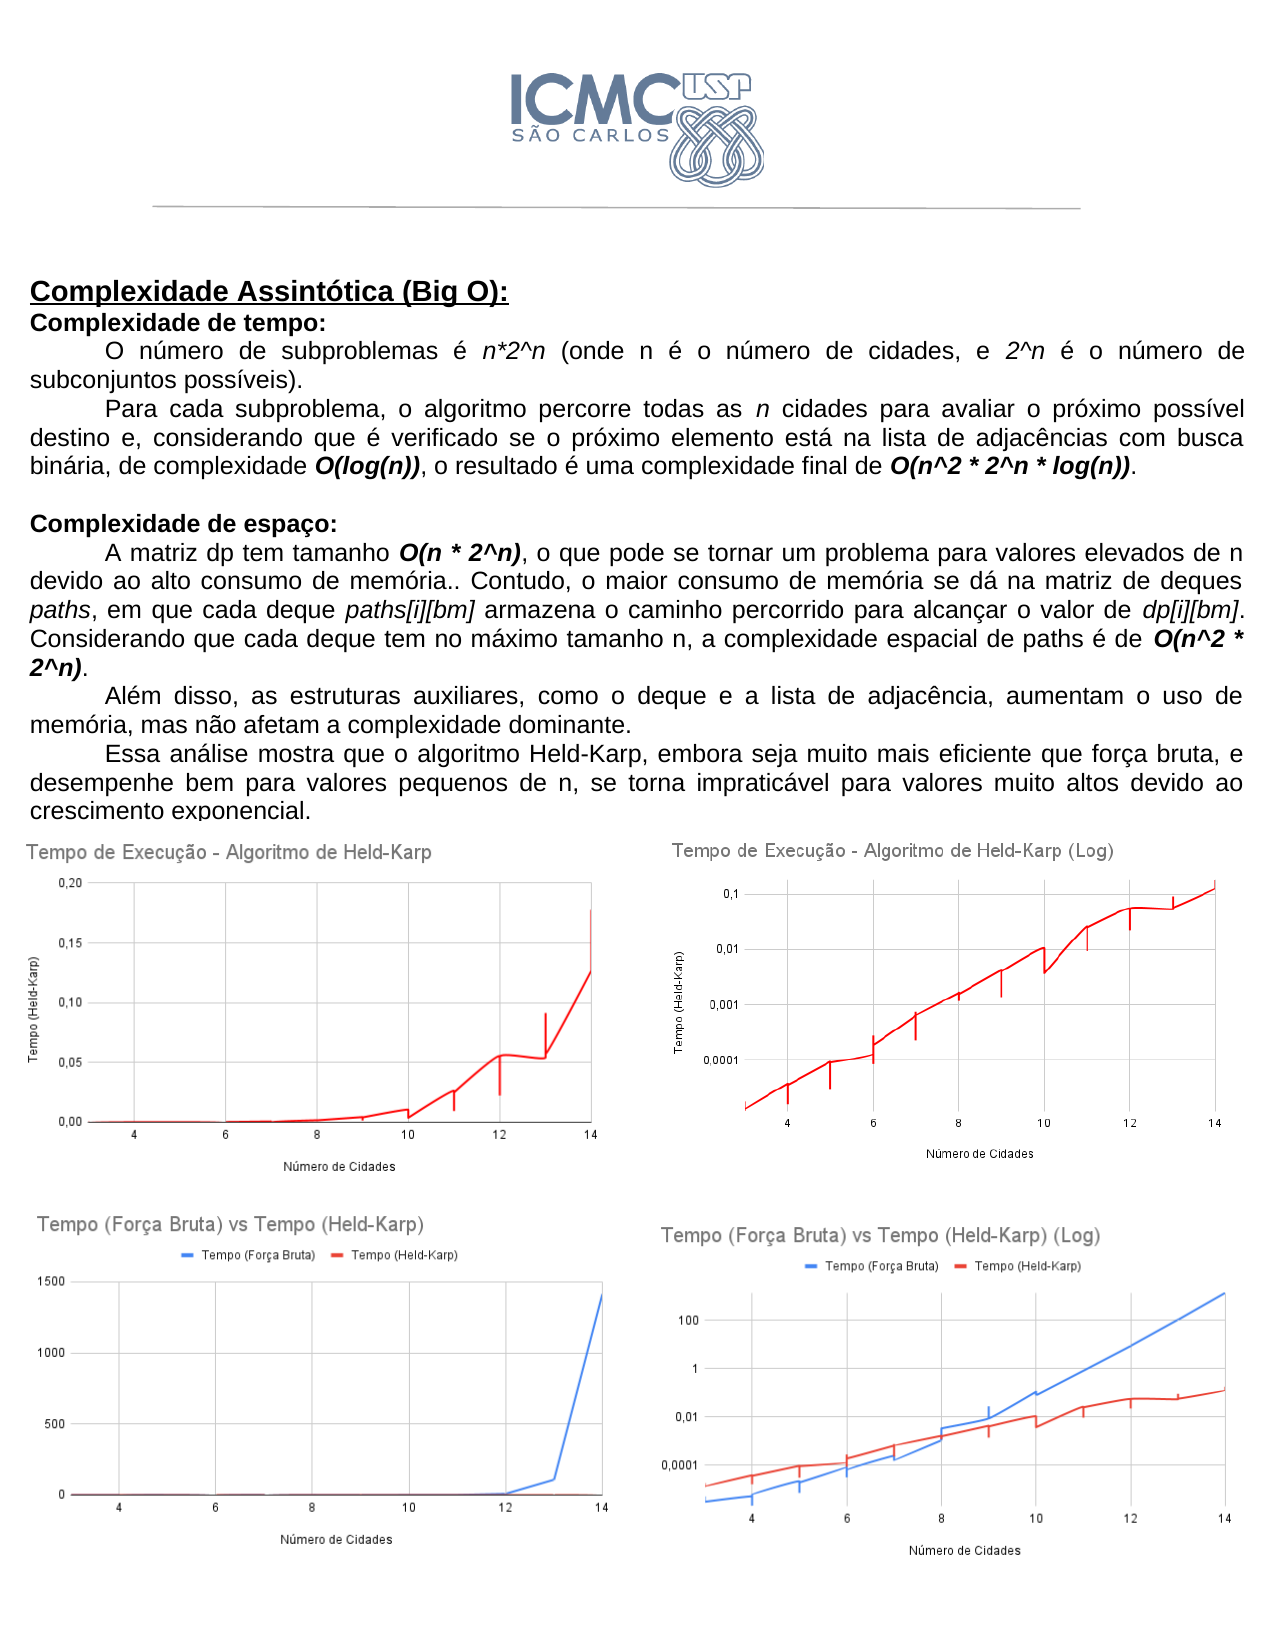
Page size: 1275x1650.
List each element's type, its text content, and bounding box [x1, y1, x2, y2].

text O número de subproblemas é n*2^n (onde n é o número de cidades, e 2^n é o número de subconjuntos possíveis). [29, 336, 1245, 394]
text Essa análise mostra que o algoritmo Held-Karp, embora seja muito mais eficiente que força bruta, e desempenhe bem para valores pequenos de n, se torna impraticável para valores muito altos devido ao crescimento exponencial. [29, 739, 1245, 825]
picture [642, 1204, 1244, 1577]
picture [511, 73, 764, 188]
text Complexidade de tempo: [29, 307, 1245, 336]
text Para cada subproblema, o algoritmo percorre todas as n cidades para avaliar o próximo possível destino e, considerando que é verificado se o próximo elemento está na lista de adjacências com busca binária, de complexidade O(log(n)), o resultado é uma complexidade final de O(n^2 * 2^n * log(n)). [29, 394, 1245, 480]
text A matriz dp tem tamanho O(n * 2^n), o que pode se tornar um problema para valores elevados de n devido ao alto consumo de memória.. Contudo, o maior consumo de memória se dá na matriz de deques paths, em que cada deque paths[i][bm] armazena o caminho percorrido para alcançar o valor de dp[i][bm]. Considerando que cada deque tem no máximo tamanho n, a complexidade espacial de paths é de O(n^2 * 2^n). [29, 537, 1245, 681]
text Complexidade de espaço: [29, 509, 1245, 537]
picture [653, 820, 1233, 1179]
text Complexidade Assintótica (Big O): [29, 274, 1245, 307]
text Além disso, as estruturas auxiliares, como o deque e a lista de adjacência, aumentam o uso de memória, mas não afetam a complexidade dominante. [29, 681, 1245, 739]
picture [7, 821, 621, 1566]
